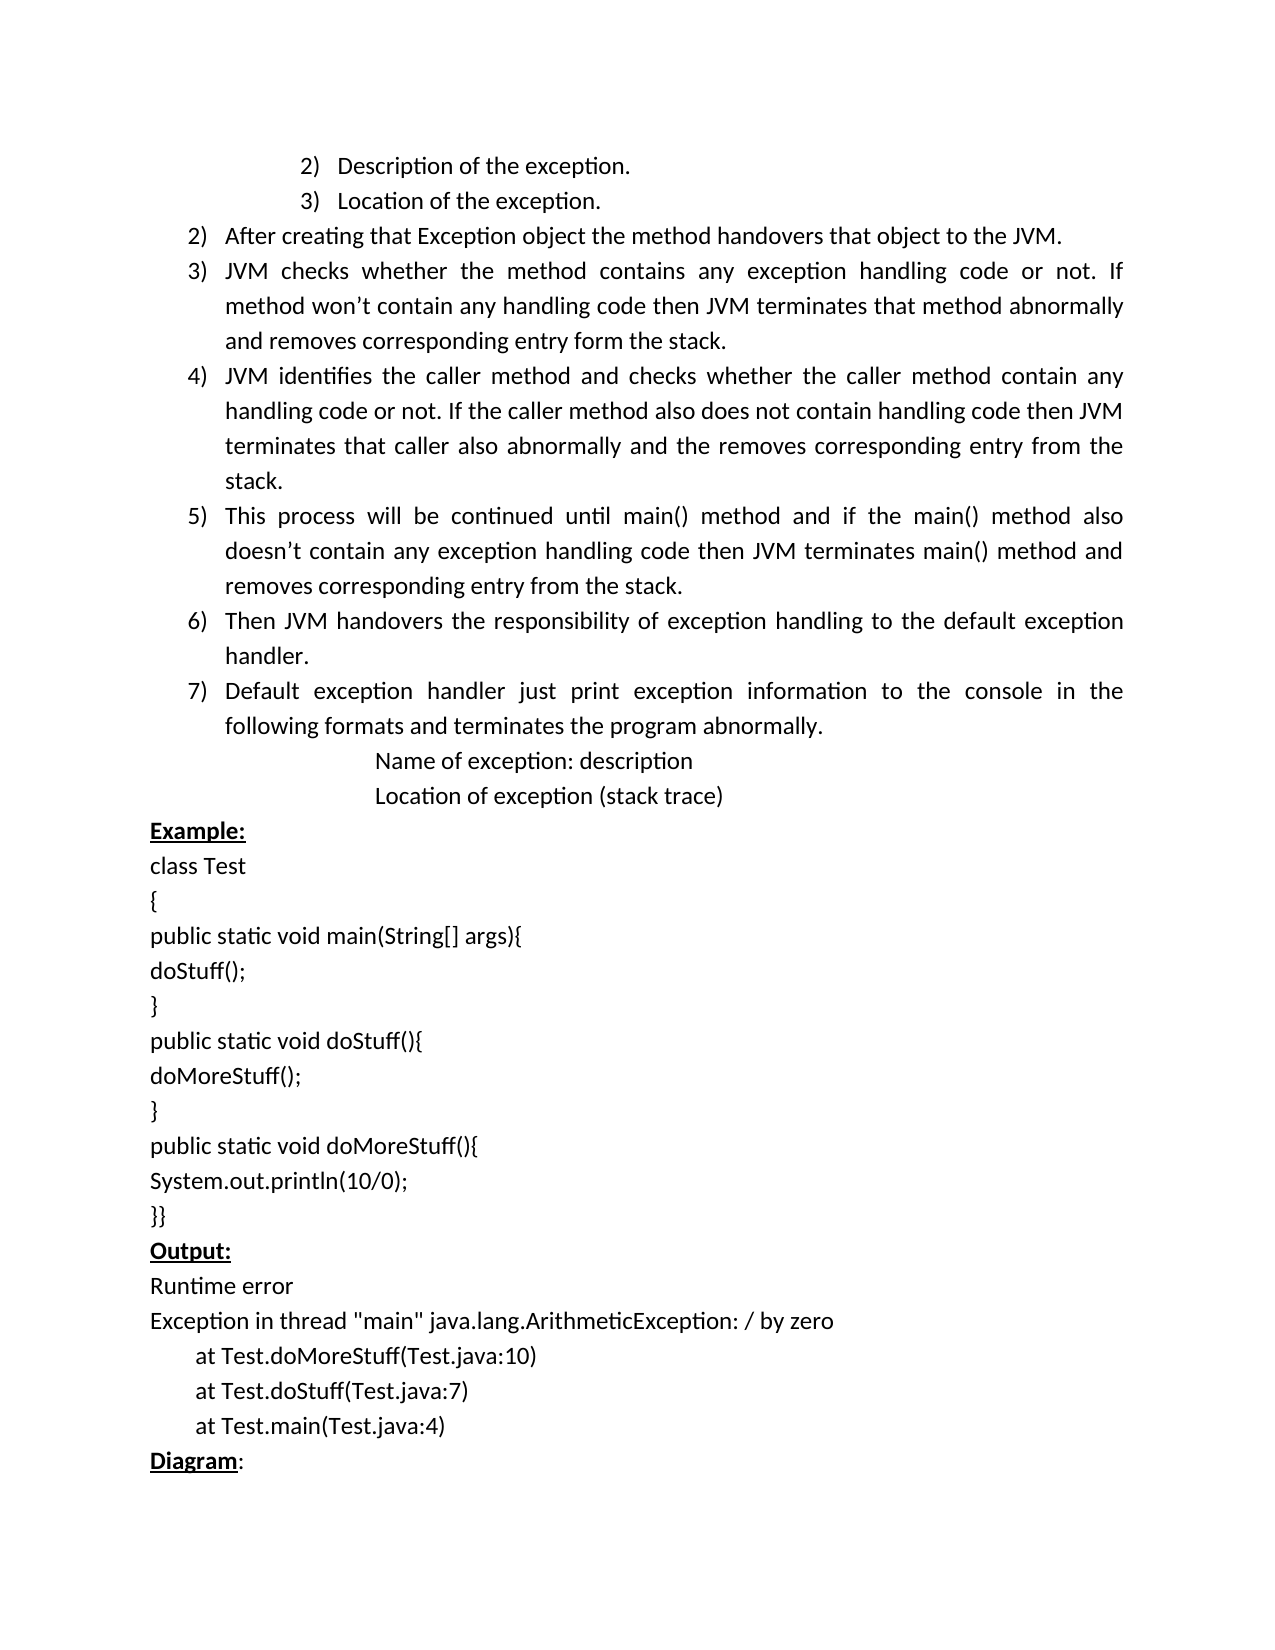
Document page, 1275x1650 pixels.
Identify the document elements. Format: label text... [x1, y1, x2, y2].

text Example: [150, 815, 1125, 846]
text } [150, 990, 1125, 1021]
text System.out.println(10/0); [150, 1165, 1125, 1196]
list This process will be continued until main() method and if the main() method also doesn’t contain any exception handling code then JVM terminates main() method and removes corresponding entry from the stack. [187, 500, 1125, 601]
text Location of exception (stack trace) [375, 780, 1125, 811]
list After creating that Exception object the method handovers that object to the JVM. [187, 220, 1125, 251]
list Description of the exception. [300, 150, 1125, 181]
text doMoreStuff(); [150, 1060, 1125, 1091]
text } [150, 1095, 1125, 1126]
text { [150, 885, 1125, 916]
text at Test.doMoreStuff(Test.java:10) [150, 1340, 1125, 1371]
text Runtime error [150, 1270, 1125, 1301]
text Output: [150, 1235, 1125, 1266]
list JVM checks whether the method contains any exception handling code or not. If method won’t contain any handling code then JVM terminates that method abnormally and removes corresponding entry form the stack. [187, 255, 1125, 356]
text at Test.main(Test.java:4) [150, 1410, 1125, 1441]
list Location of the exception. [300, 185, 1125, 216]
list Default exception handler just print exception information to the console in the following formats and terminates the program abnormally. [187, 675, 1125, 741]
text public static void doMoreStuff(){ [150, 1130, 1125, 1161]
text Exception in thread "main" java.lang.ArithmeticException: / by zero [150, 1305, 1125, 1336]
list JVM identifies the caller method and checks whether the caller method contain any handling code or not. If the caller method also does not contain handling code then JVM terminates that caller also abnormally and the removes corresponding entry from the stack. [187, 360, 1125, 496]
text class Test [150, 850, 1125, 881]
list Then JVM handovers the responsibility of exception handling to the default exception handler. [187, 605, 1125, 671]
text }} [150, 1200, 1125, 1231]
text Diagram: [150, 1445, 1125, 1476]
text public static void main(String[] args){ [150, 920, 1125, 951]
text at Test.doStuff(Test.java:7) [150, 1375, 1125, 1406]
text doStuff(); [150, 955, 1125, 986]
text public static void doStuff(){ [150, 1025, 1125, 1056]
text Name of exception: description [375, 745, 1125, 776]
